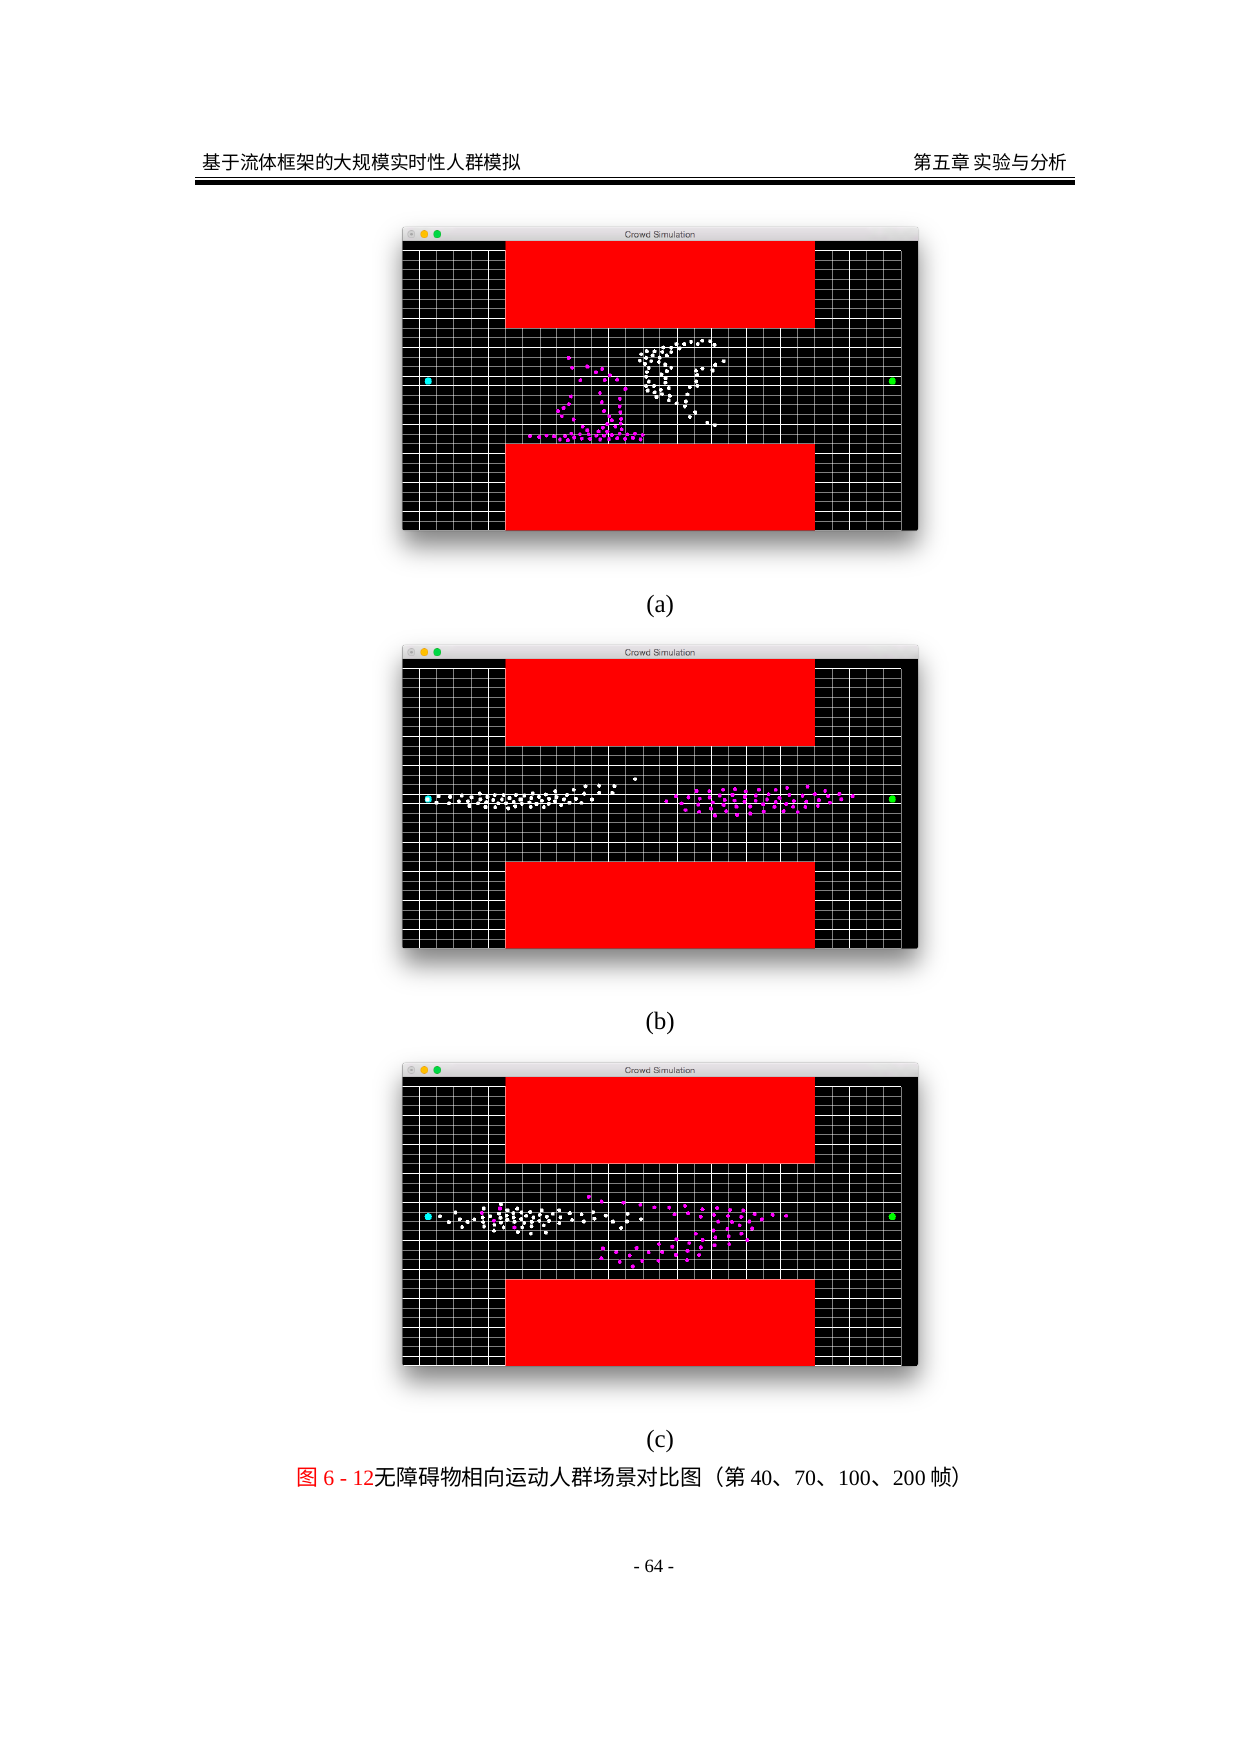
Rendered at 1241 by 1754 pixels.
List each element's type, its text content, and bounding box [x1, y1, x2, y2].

picture [366, 1042, 953, 1417]
text (c) [195, 1424, 1075, 1453]
picture [366, 624, 953, 1000]
picture [366, 206, 953, 582]
text (a) [195, 589, 1075, 617]
text 图 6 - 12无障碍物相向运动人群场景对比图（第40、70、100、200帧） [195, 1460, 1075, 1492]
text (b) [195, 1006, 1075, 1035]
